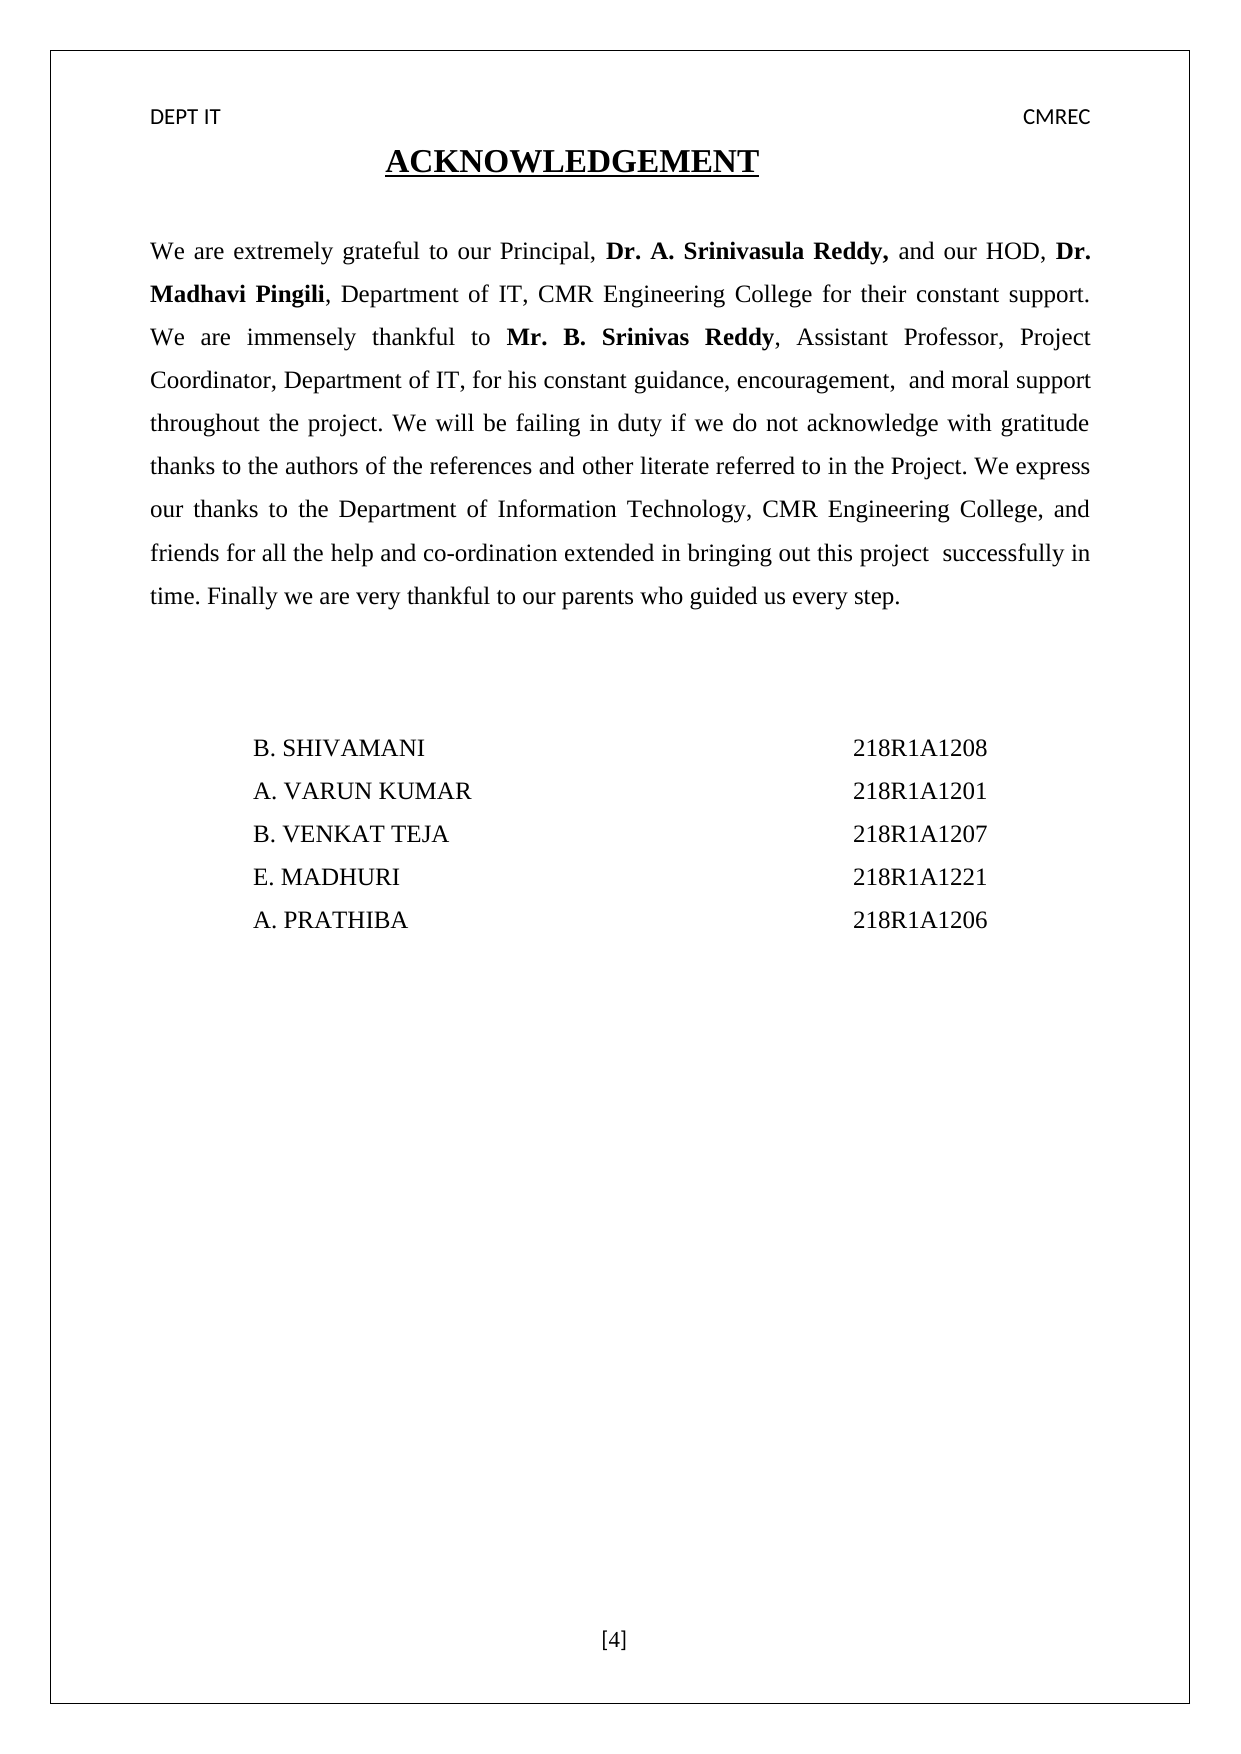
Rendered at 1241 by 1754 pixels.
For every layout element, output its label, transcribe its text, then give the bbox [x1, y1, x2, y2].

text E. MADHURI 218R1A1221 [123, 862, 1117, 891]
text B. SHIVAMANI 218R1A1208 [123, 733, 1117, 762]
subtitle ACKNOWLEDGEMENT [123, 142, 1022, 180]
text B. VENKAT TEJA 218R1A1207 [123, 819, 1117, 848]
text A. PRATHIBA 218R1A1206 [123, 905, 1117, 934]
text A. VARUN KUMAR 218R1A1201 [123, 776, 1117, 805]
text We are extremely grateful to our Principal, Dr. A. Srinivasula Reddy, and our HOD, Dr. Madhavi Pingili, Department of IT, CMR Engineering College for their constant support. We are immensely thankful to Mr. B. Srinivas Reddy, Assistant Professor, Project Coordinator, Department of IT, for his constant guidance, encouragement, and moral support throughout the project. We will be failing in duty if we do not acknowledge with gratitude thanks to the authors of the references and other literate referred to in the Project. We express our thanks to the Department of Information Technology, CMR Engineering College, and friends for all the help and co-ordination extended in bringing out this project successfully in time. Finally we are very thankful to our parents who guided us every step. [150, 236, 1091, 609]
